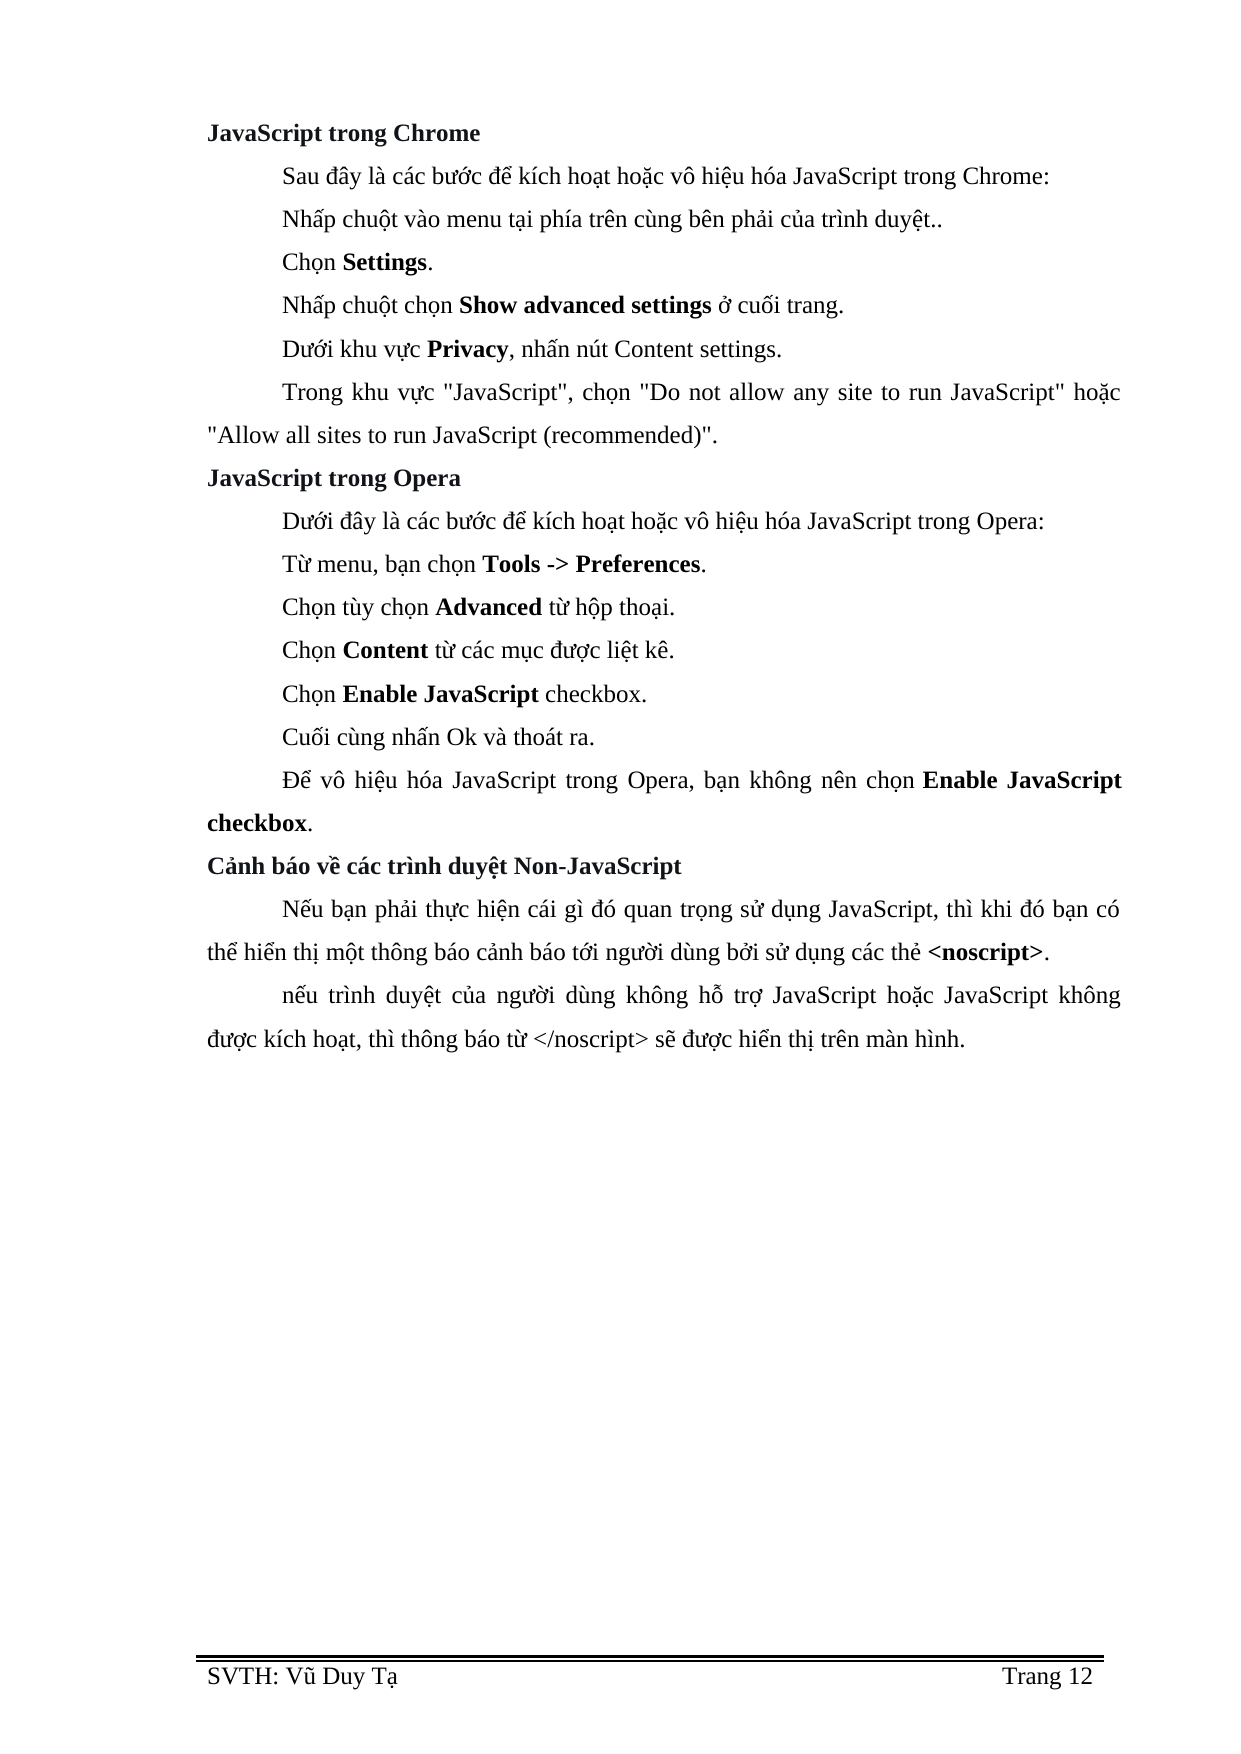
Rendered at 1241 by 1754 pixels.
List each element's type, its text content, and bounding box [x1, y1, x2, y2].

text Chọn Enable JavaScript checkbox. [207, 679, 1122, 707]
text Dưới đây là các bước để kích hoạt hoặc vô hiệu hóa JavaScript trong Opera: [207, 506, 1122, 535]
text Để vô hiệu hóa JavaScript trong Opera, bạn không nên chọn Enable JavaScript checkbox. [207, 765, 1122, 837]
text Chọn Content từ các mục được liệt kê. [207, 636, 1122, 664]
text Chọn tùy chọn Advanced từ hộp thoại. [207, 592, 1122, 621]
text Chọn Settings. [207, 247, 1122, 276]
text Cuối cùng nhấn Ok và thoát ra. [207, 722, 1122, 751]
subtitle JavaScript trong Chrome [207, 118, 1122, 147]
text Nhấp chuột vào menu tại phía trên cùng bên phải của trình duyệt.. [207, 204, 1122, 233]
text Trong khu vực "JavaScript", chọn "Do not allow any site to run JavaScript" hoặc "Allow all sites to run JavaScript (recommended)". [207, 377, 1122, 449]
text Nhấp chuột chọn Show advanced settings ở cuối trang. [207, 291, 1122, 319]
subtitle Cảnh báo về các trình duyệt Non-JavaScript [207, 851, 1122, 880]
subtitle JavaScript trong Opera [207, 463, 1122, 492]
text Nếu bạn phải thực hiện cái gì đó quan trọng sử dụng JavaScript, thì khi đó bạn có thể hiển thị một thông báo cảnh báo tới người dùng bởi sử dụng các thẻ <noscript>. [207, 894, 1122, 966]
text Dưới khu vực Privacy, nhấn nút Content settings. [207, 334, 1122, 362]
text nếu trình duyệt của người dùng không hỗ trợ JavaScript hoặc JavaScript không được kích hoạt, thì thông báo từ </noscript> sẽ được hiển thị trên màn hình. [207, 981, 1122, 1052]
text Từ menu, bạn chọn Tools -> Preferences. [207, 549, 1122, 578]
text Sau đây là các bước để kích hoạt hoặc vô hiệu hóa JavaScript trong Chrome: [207, 161, 1122, 190]
